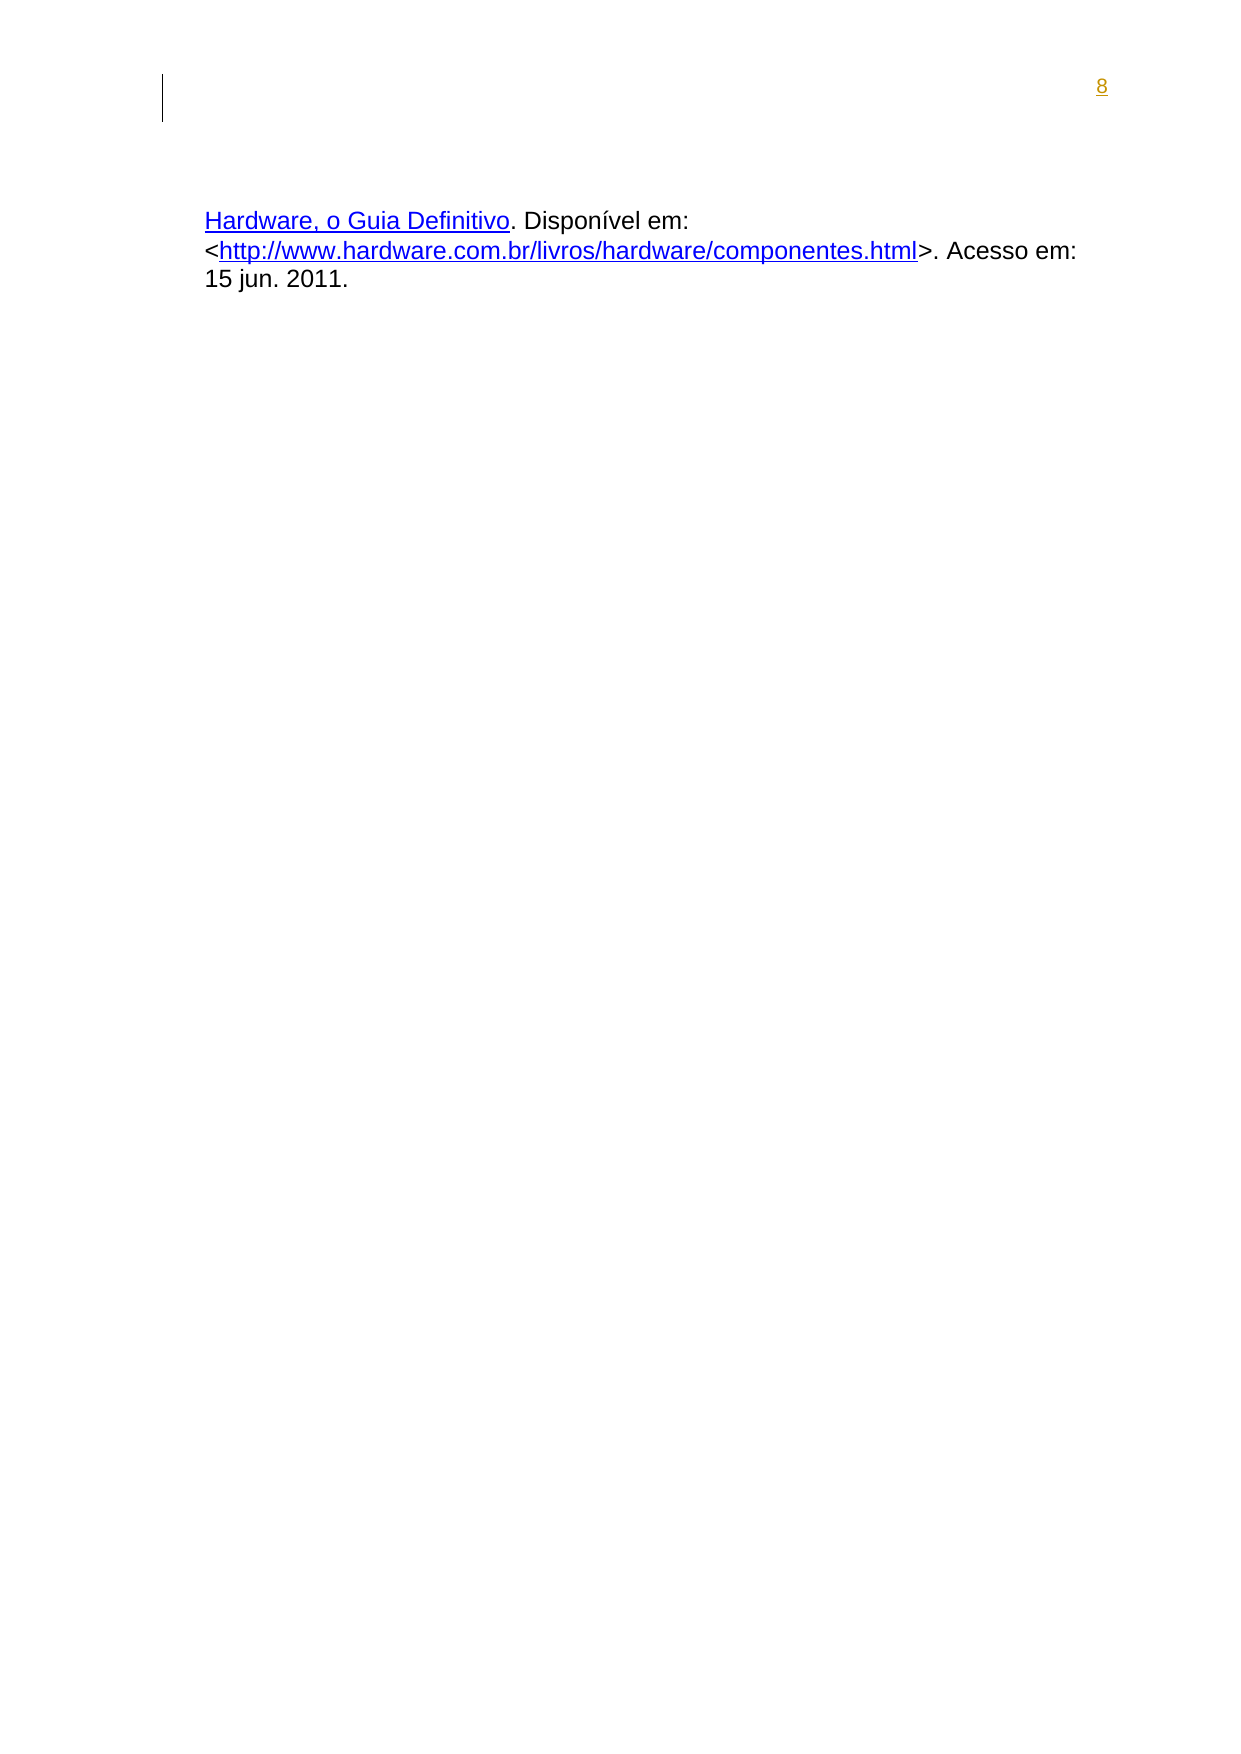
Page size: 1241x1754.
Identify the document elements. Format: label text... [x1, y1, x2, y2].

text <​http://www.hardware.com.br/livros/hardware/componentes.html​>. Acesso em: 15 jun. 2011. [204, 237, 1107, 292]
text Hardware, o Guia Definitivo​. Disponível em: [204, 206, 1107, 235]
